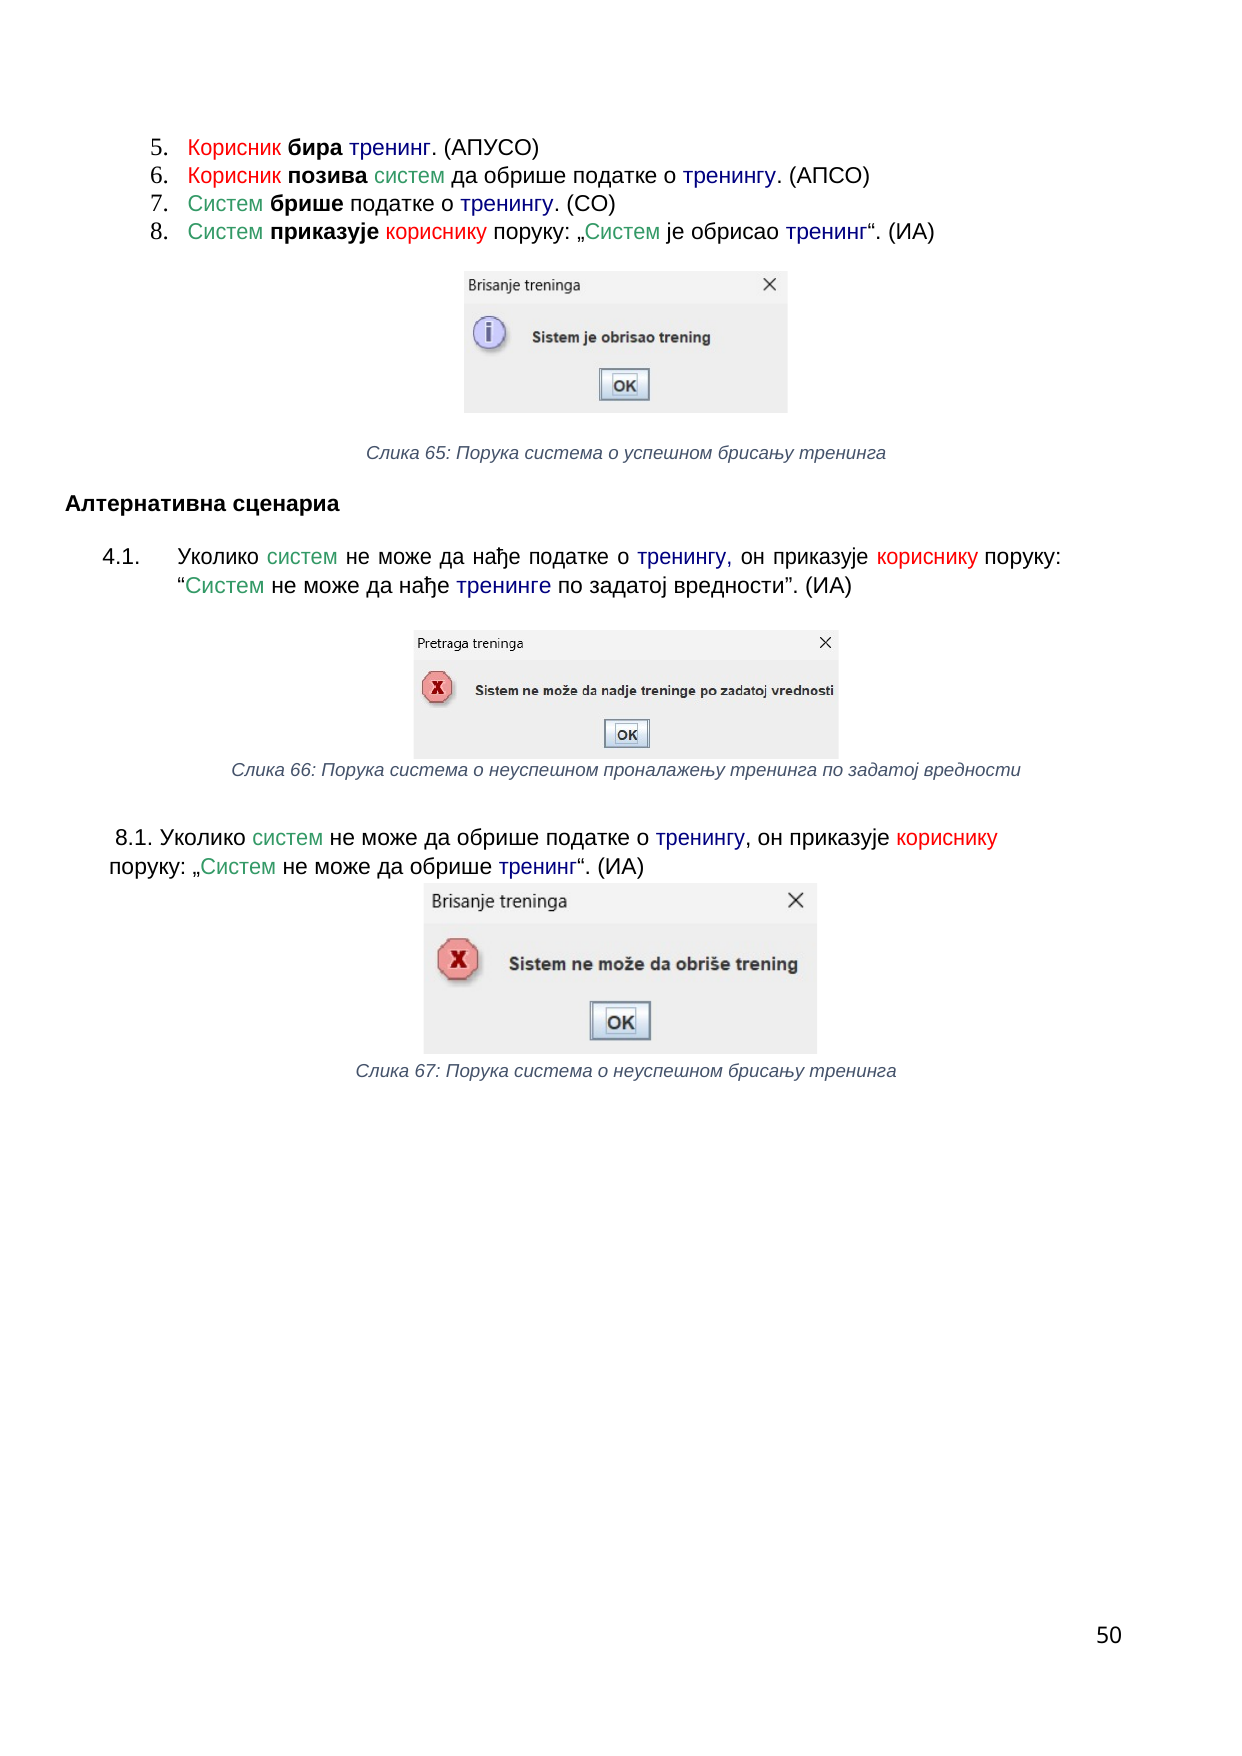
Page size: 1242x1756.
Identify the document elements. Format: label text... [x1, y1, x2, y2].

text Алтернативна сценариа [64, 490, 1187, 516]
list 8.1. Уколико систем не може да обрише податке о тренингу, он приказује кориснику поруку: „Систем не може да обрише тренинг“. (ИА) [109, 824, 1065, 880]
picture [423, 883, 818, 1054]
text Слика 65: Порука система о успешном брисању тренинга [64, 442, 1187, 463]
list Систем приказује кориснику поруку: „Систем је обрисао тренинг“. (ИА) [150, 217, 1187, 245]
text Слика 67: Порука система о неуспешном брисању тренинга [64, 1060, 1187, 1082]
list Систем брише податке о тренингу. (СО) [150, 189, 1187, 217]
text Слика 66: Порука система о неуспешном проналажењу тренинга по задатој вредности [64, 759, 1187, 781]
list Уколико систем не може да нађе податке о тренингу, он приказује кориснику поруку: “Систем не може да нађе тренинге по задатој вредности”. (ИА) [102, 543, 1065, 598]
picture [464, 271, 788, 413]
list Корисник бира тренинг. (АПУСО) [150, 133, 1187, 161]
list Корисник позива систем да обрише податке о тренингу. (АПСО) [150, 161, 1187, 189]
picture [413, 630, 839, 759]
